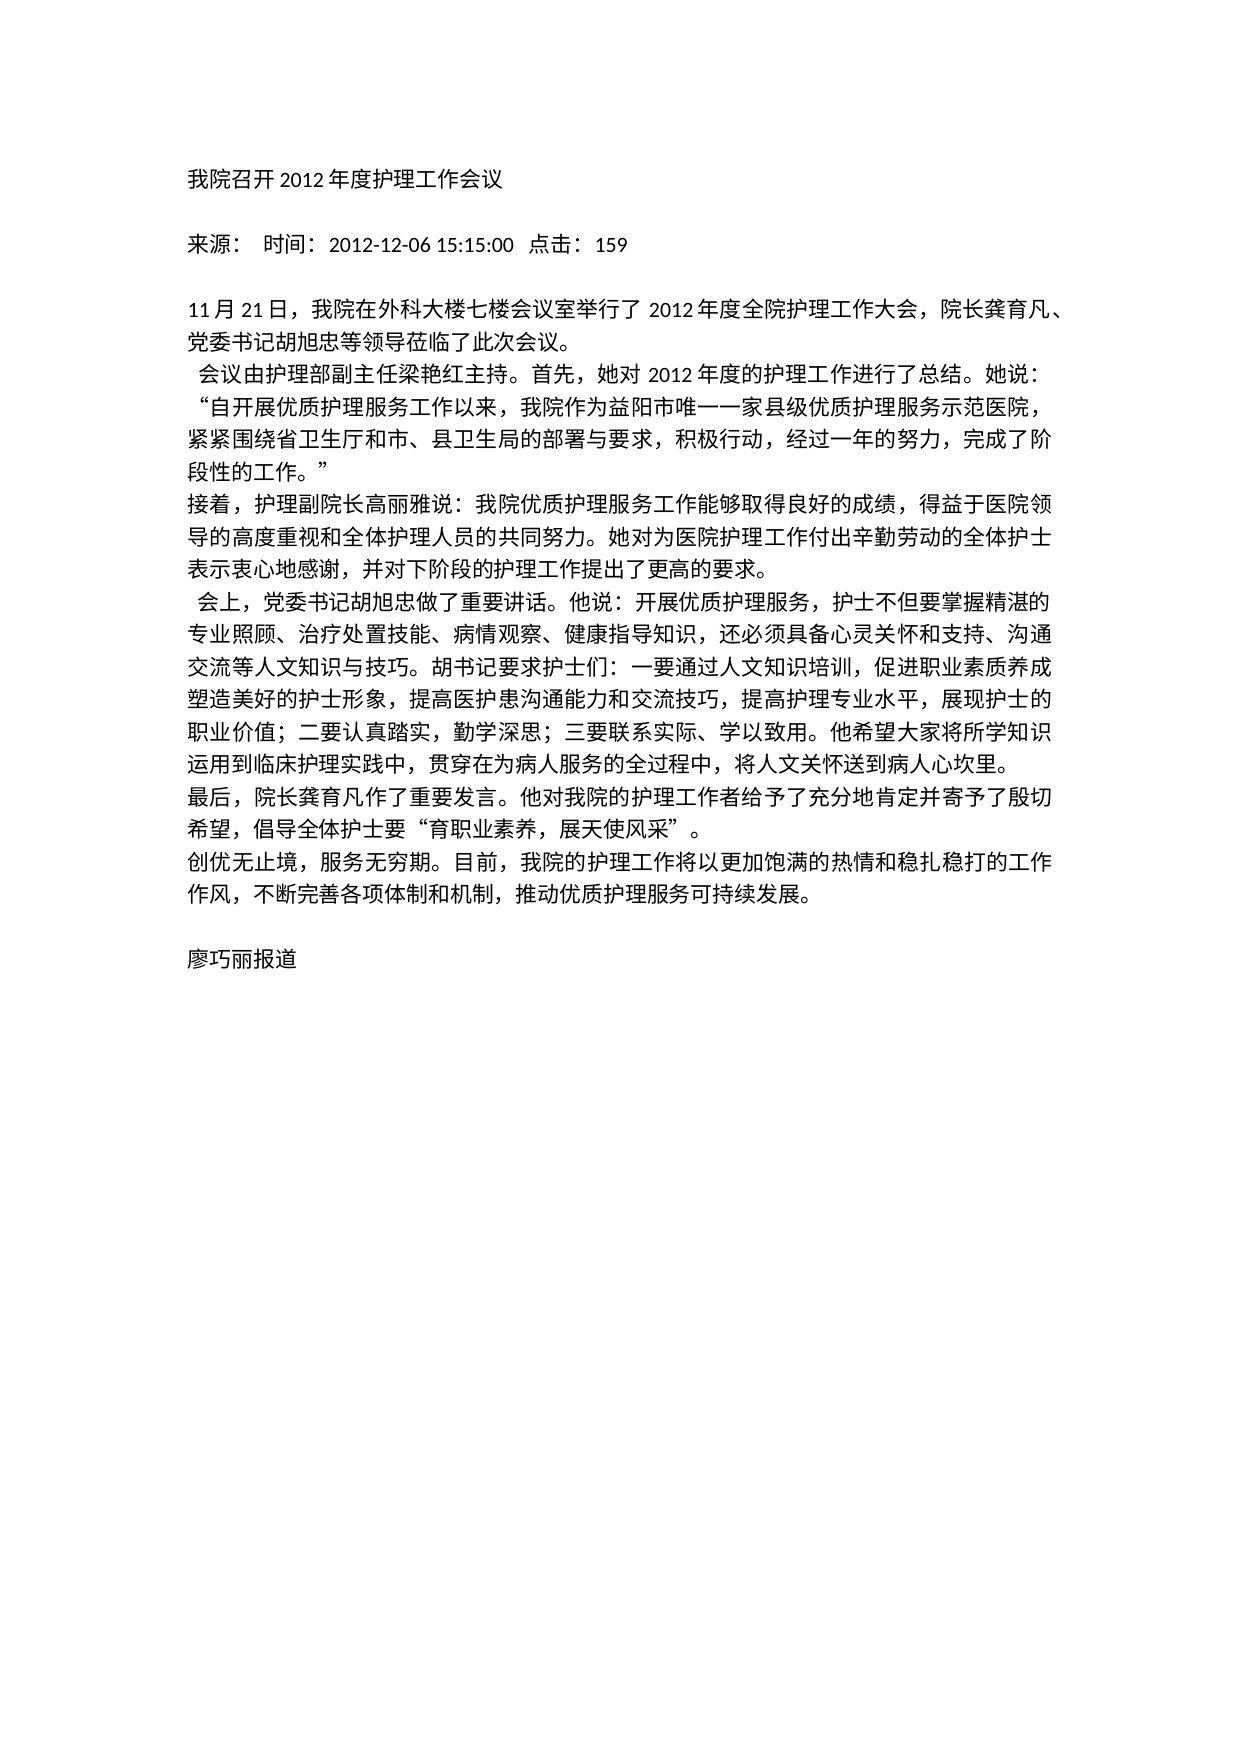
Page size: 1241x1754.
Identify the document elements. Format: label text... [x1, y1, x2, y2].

text 会上，党委书记胡旭忠做了重要讲话。他说：开展优质护理服务，护士不但要掌握精湛的专业照顾、治疗处置技能、病情观察、健康指导知识，还必须具备心灵关怀和支持、沟通交流等人文知识与技巧。胡书记要求护士们：一要通过人文知识培训，促进职业素质养成，塑造美好的护士形象，提高医护患沟通能力和交流技巧，提高护理专业水平，展现护士的职业价值；二要认真踏实，勤学深思；三要联系实际、学以致用。他希望大家将所学知识运用到临床护理实践中，贯穿在为病人服务的全过程中，将人文关怀送到病人心坎里。 [187, 584, 1053, 779]
text 会议由护理部副主任梁艳红主持。首先，她对2012年度的护理工作进行了总结。她说：“自开展优质护理服务工作以来，我院作为益阳市唯一一家县级优质护理服务示范医院，紧紧围绕省卫生厅和市、县卫生局的部署与要求，积极行动，经过一年的努力，完成了阶段性的工作。” [187, 357, 1053, 487]
text 接着，护理副院长高丽雅说：我院优质护理服务工作能够取得良好的成绩，得益于医院领导的高度重视和全体护理人员的共同努力。她对为医院护理工作付出辛勤劳动的全体护士表示衷心地感谢，并对下阶段的护理工作提出了更高的要求。 [187, 487, 1053, 584]
text 最后，院长龚育凡作了重要发言。他对我院的护理工作者给予了充分地肯定并寄予了殷切希望，倡导全体护士要“育职业素养，展天使风采”。 [187, 779, 1053, 844]
text 11月21日，我院在外科大楼七楼会议室举行了2012年度全院护理工作大会，院长龚育凡、党委书记胡旭忠等领导莅临了此次会议。 [187, 292, 1053, 357]
text 廖巧丽报道 [187, 942, 1053, 974]
text 创优无止境，服务无穷期。目前，我院的护理工作将以更加饱满的热情和稳扎稳打的工作作风，不断完善各项体制和机制，推动优质护理服务可持续发展。 [187, 844, 1053, 909]
text 来源： 时间：2012-12-06 15:15:00 点击：159 [187, 227, 1053, 259]
text 我院召开2012年度护理工作会议 [187, 162, 1053, 194]
